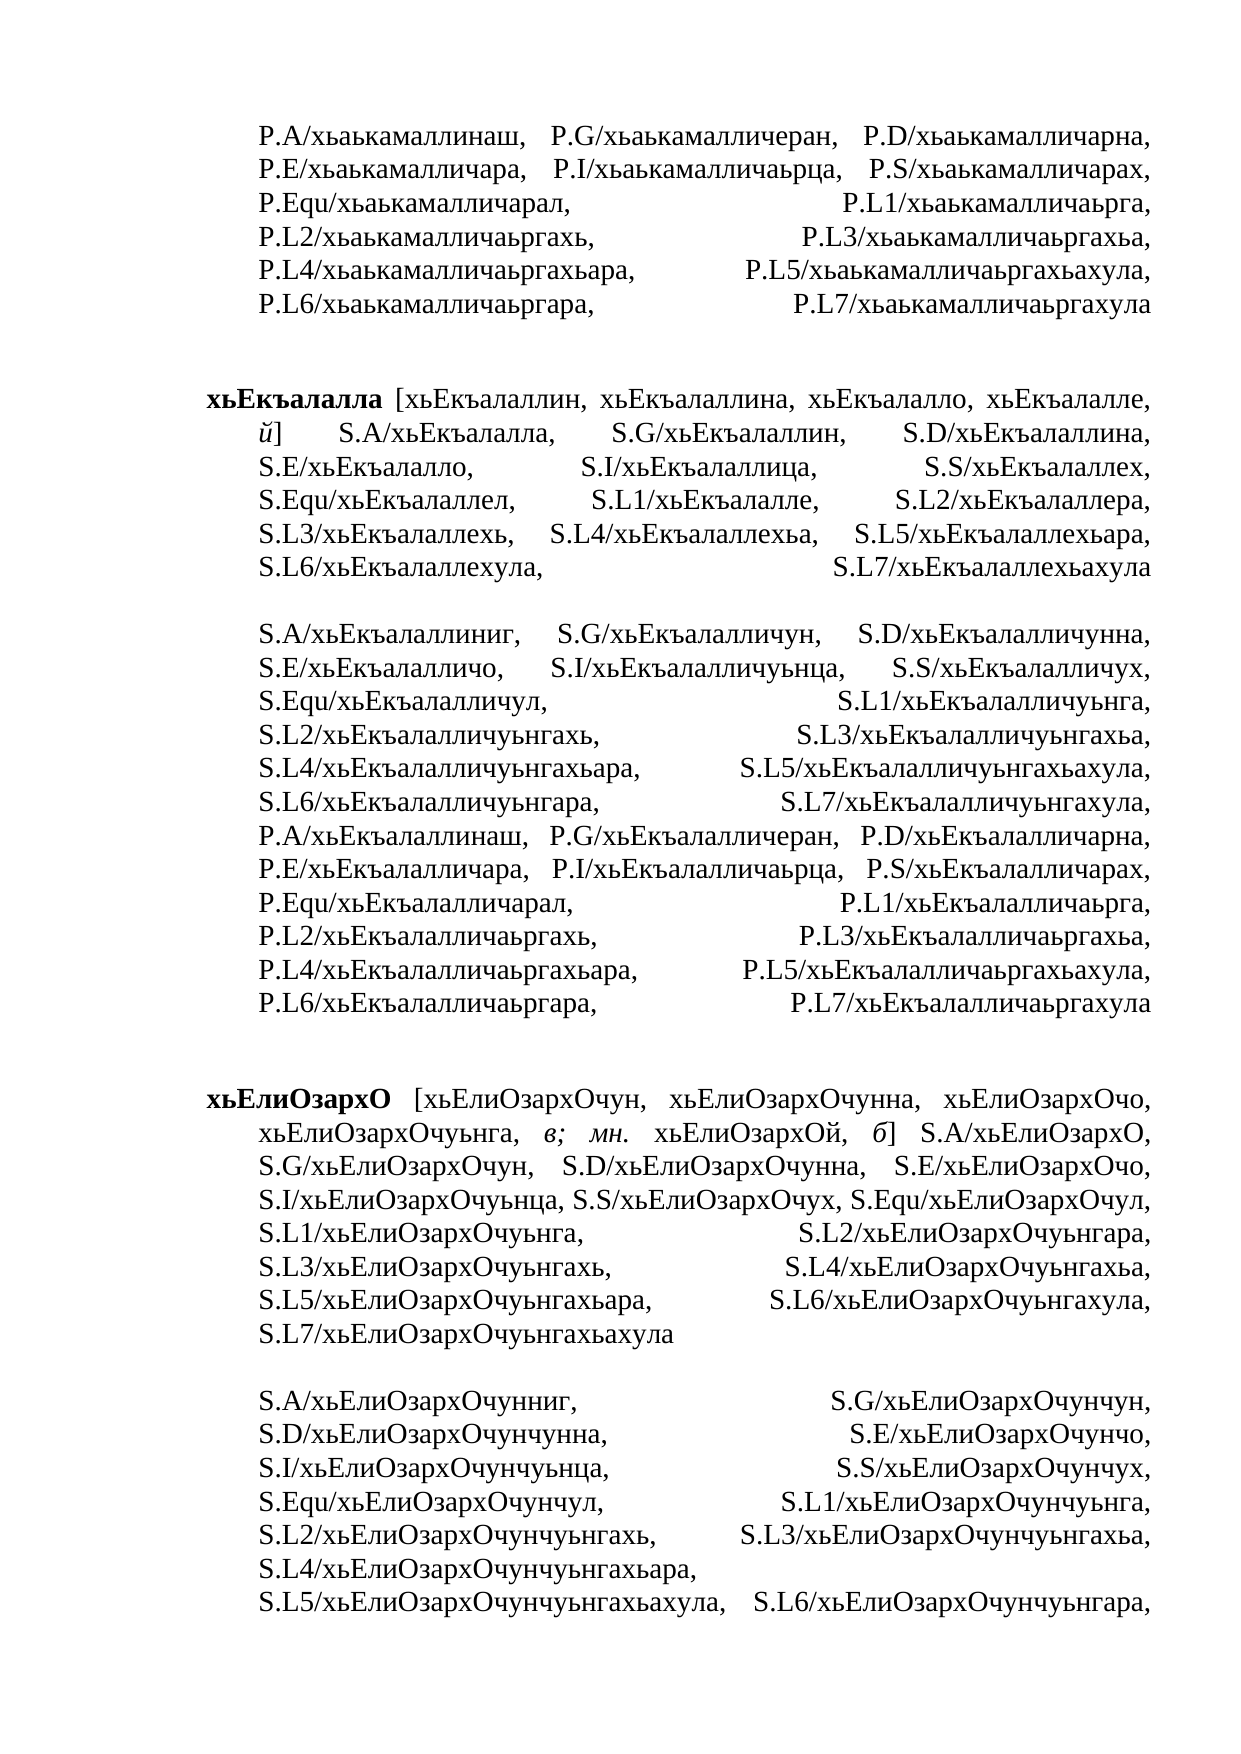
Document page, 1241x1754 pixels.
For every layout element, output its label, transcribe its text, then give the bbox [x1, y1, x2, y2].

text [206, 1081, 1152, 1618]
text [206, 118, 1152, 382]
text хьЕкъалалла [хьЕкъалаллин, хьЕкъалаллина, хьЕкъалалло, хьЕкъалалле, й] S.A/хьЕкъалалла, S.G/хьЕкъалаллин, S.D/хьЕкъалаллина, S.E/хьЕкъалалло, S.I/хьЕкъалаллица, S.S/хьЕкъалаллех, S.Equ/хьЕкъалаллел, S.L1/хьЕкъалалле, S.L2/хьЕкъалаллера, S.L3/хьЕкъалаллехь, S.L4/хьЕкъалаллехьа, S.L5/хьЕкъалаллехьара, S.L6/хьЕкъалаллехула, S.L7/хьЕкъалаллехьахула S.A/хьЕкъалаллиниг, S.G/хьЕкъалалличун, S.D/хьЕкъалалличунна, S.E/хьЕкъалалличо, S.I/хьЕкъалалличуьнца, S.S/хьЕкъалалличух, S.Equ/хьЕкъалалличул, S.L1/хьЕкъалалличуьнга, S.L2/хьЕкъалалличуьнгахь, S.L3/хьЕкъалалличуьнгахьа, S.L4/хьЕкъалалличуьнгахьара, S.L5/хьЕкъалалличуьнгахьахула, S.L6/хьЕкъалалличуьнгара, S.L7/хьЕкъалалличуьнгахула, P.A/хьЕкъалаллинаш, P.G/хьЕкъалалличеран, P.D/хьЕкъалалличарна, P.E/хьЕкъалалличара, P.I/хьЕкъалалличаьрца, P.S/хьЕкъалалличарах, P.Equ/хьЕкъалалличарал, P.L1/хьЕкъалалличаьрга, P.L2/хьЕкъалалличаьргахь, P.L3/хьЕкъалалличаьргахьа, P.L4/хьЕкъалалличаьргахьара, P.L5/хьЕкъалалличаьргахьахула, P.L6/хьЕкъалалличаьргара, P.L7/хьЕкъалалличаьргахула [206, 382, 1152, 1081]
